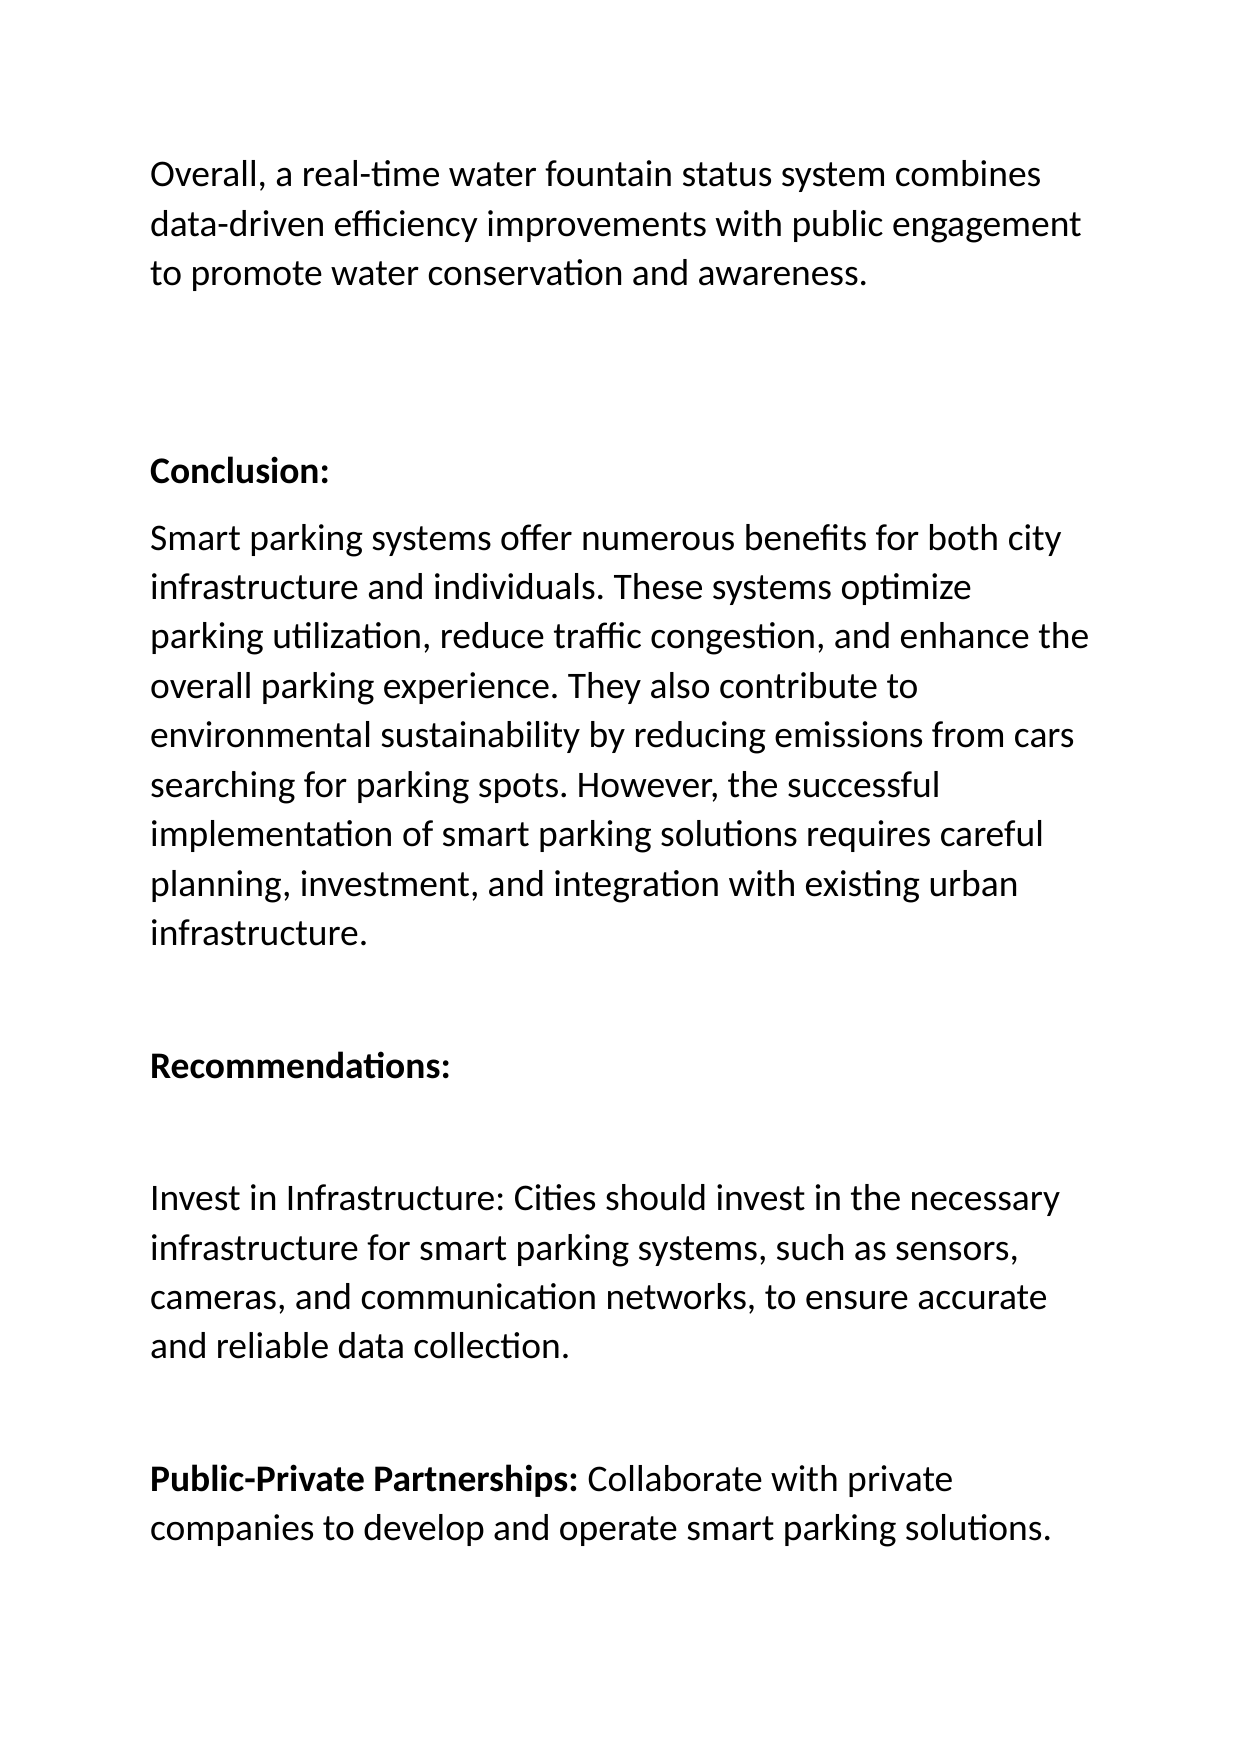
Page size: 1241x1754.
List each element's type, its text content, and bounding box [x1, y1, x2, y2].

text Overall, a real-time water fountain status system combines data-driven efficiency improvements with public engagement to promote water conservation and awareness. [150, 150, 1090, 295]
text Invest in Infrastructure: Cities should invest in the necessary infrastructure for smart parking systems, such as sensors, cameras, and communication networks, to ensure accurate and reliable data collection. [150, 1174, 1090, 1368]
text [150, 1455, 1090, 1550]
text Conclusion: [150, 447, 1090, 493]
text Smart parking systems offer numerous benefits for both city infrastructure and individuals. These systems optimize parking utilization, reduce traffic congestion, and enhance the overall parking experience. They also contribute to environmental sustainability by reducing emissions from cars searching for parking spots. However, the successful implementation of smart parking solutions requires careful planning, investment, and integration with existing urban infrastructure. [150, 513, 1090, 955]
text Recommendations: [150, 1042, 1090, 1087]
